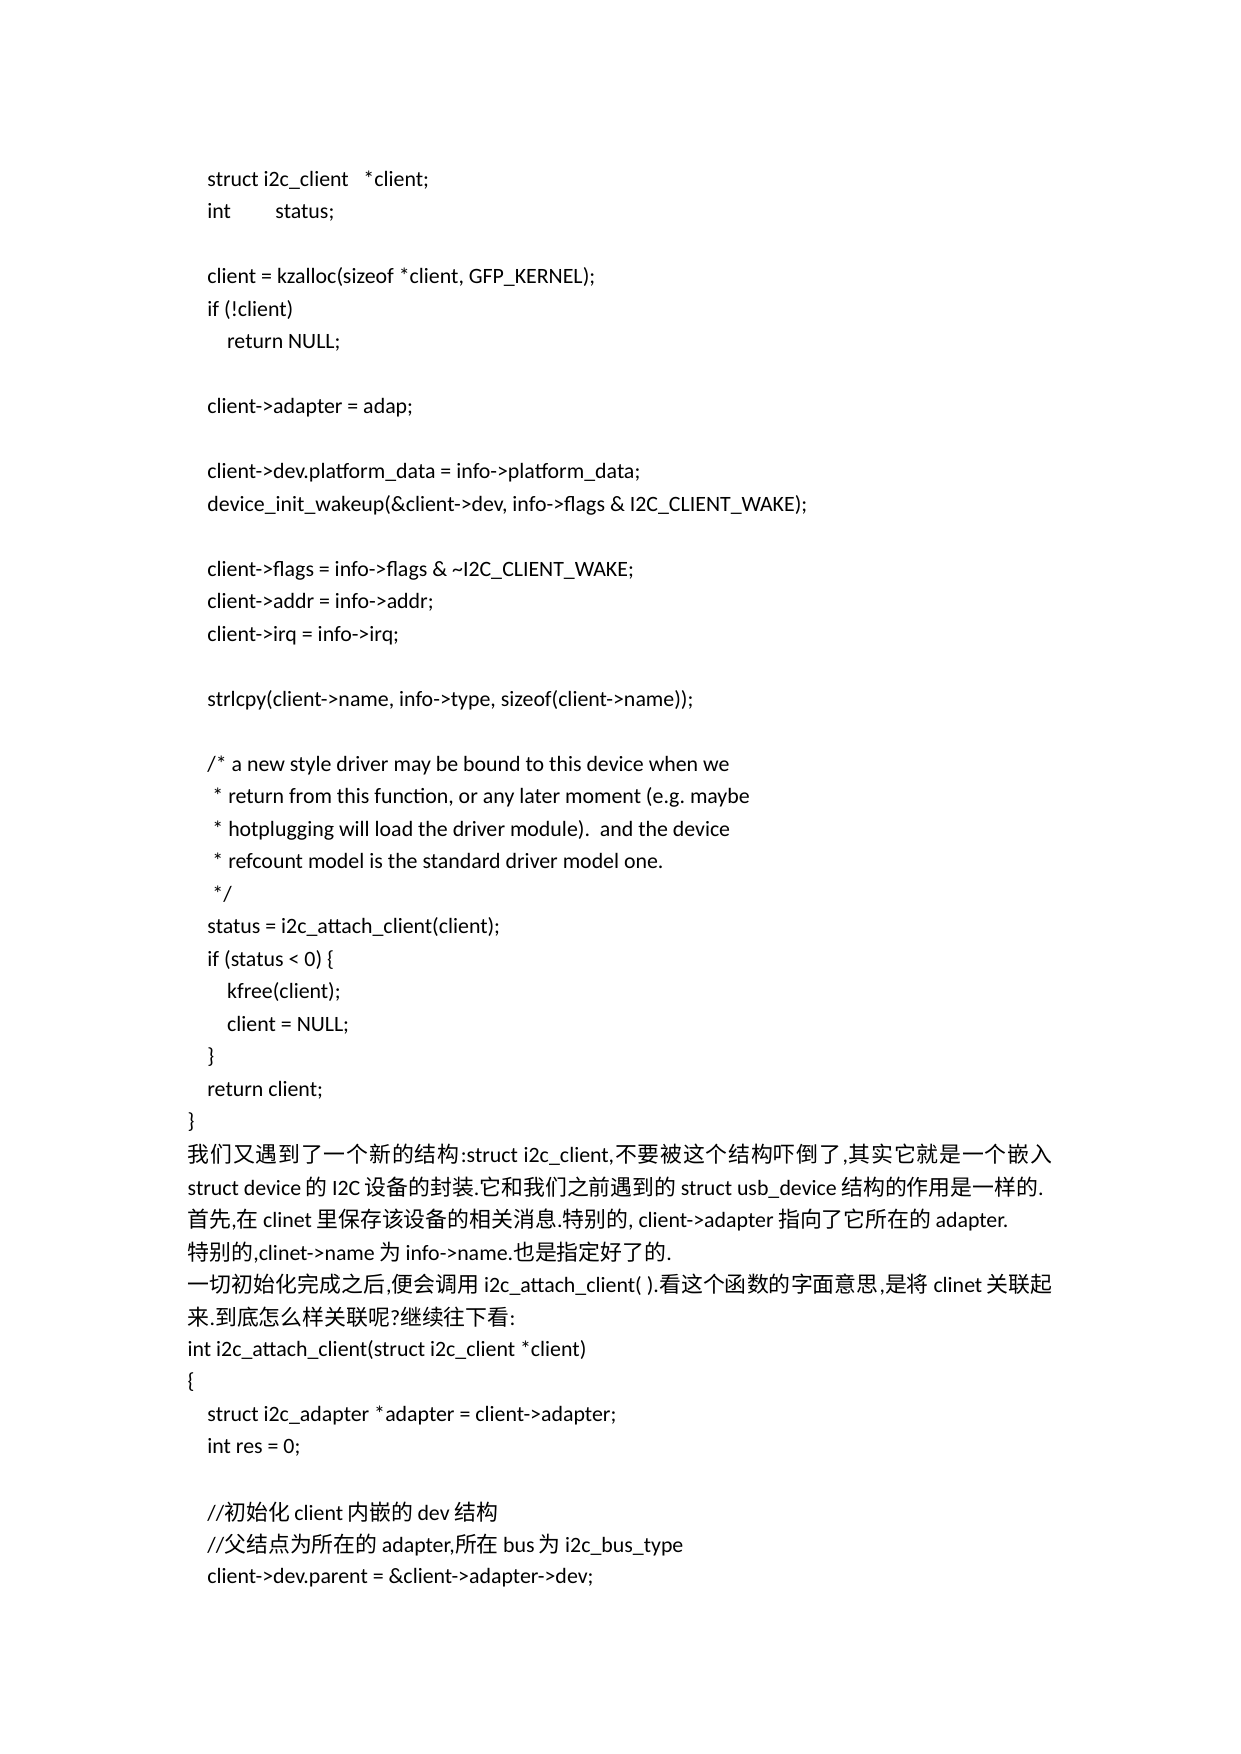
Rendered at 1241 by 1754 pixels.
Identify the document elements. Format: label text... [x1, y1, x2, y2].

text client->adapter = adap; [187, 389, 1053, 422]
text * refcount model is the standard driver model one. [187, 844, 1053, 877]
text int status; [187, 194, 1053, 227]
text /* a new style driver may be bound to this device when we [187, 747, 1053, 779]
text 我们又遇到了一个新的结构:struct i2c_client,不要被这个结构吓倒了,其实它就是一个嵌入struct device的I2C设备的封装.它和我们之前遇到的struct usb_device结构的作用是一样的. [187, 1137, 1053, 1202]
text kfree(client); [187, 974, 1053, 1007]
text status = i2c_attach_client(client); [187, 909, 1053, 942]
text */ [187, 877, 1053, 909]
text strlcpy(client->name, info->type, sizeof(client->name)); [187, 682, 1053, 714]
text int i2c_attach_client(struct i2c_client *client) [187, 1332, 1053, 1364]
text client = NULL; [187, 1007, 1053, 1039]
text client->addr = info->addr; [187, 584, 1053, 617]
text { [187, 1364, 1053, 1397]
text if (status < 0) { [187, 942, 1053, 974]
text client = kzalloc(sizeof *client, GFP_KERNEL); [187, 259, 1053, 292]
text device_init_wakeup(&client->dev, info->flags & I2C_CLIENT_WAKE); [187, 487, 1053, 519]
text } [187, 1104, 1053, 1137]
text return NULL; [187, 324, 1053, 357]
text client->flags = info->flags & ~I2C_CLIENT_WAKE; [187, 552, 1053, 584]
text struct i2c_adapter *adapter = client->adapter; [187, 1397, 1053, 1429]
text if (!client) [187, 292, 1053, 324]
text //父结点为所在的adapter,所在bus为i2c_bus_type [187, 1527, 1053, 1559]
text 首先,在clinet里保存该设备的相关消息.特别的, client->adapter指向了它所在的adapter. [187, 1202, 1053, 1234]
text 特别的,clinet->name为info->name.也是指定好了的. [187, 1234, 1053, 1267]
text struct i2c_client *client; [187, 162, 1053, 194]
text * hotplugging will load the driver module). and the device [187, 812, 1053, 844]
text } [187, 1039, 1053, 1072]
text * return from this function, or any later moment (e.g. maybe [187, 779, 1053, 812]
text return client; [187, 1072, 1053, 1104]
text int res = 0; [187, 1429, 1053, 1462]
text client->dev.parent = &client->adapter->dev; [187, 1559, 1053, 1592]
text client->dev.platform_data = info->platform_data; [187, 454, 1053, 487]
text //初始化client内嵌的dev结构 [187, 1494, 1053, 1527]
text 一切初始化完成之后,便会调用i2c_attach_client( ).看这个函数的字面意思,是将clinet关联起来.到底怎么样关联呢?继续往下看: [187, 1267, 1053, 1332]
text client->irq = info->irq; [187, 617, 1053, 649]
